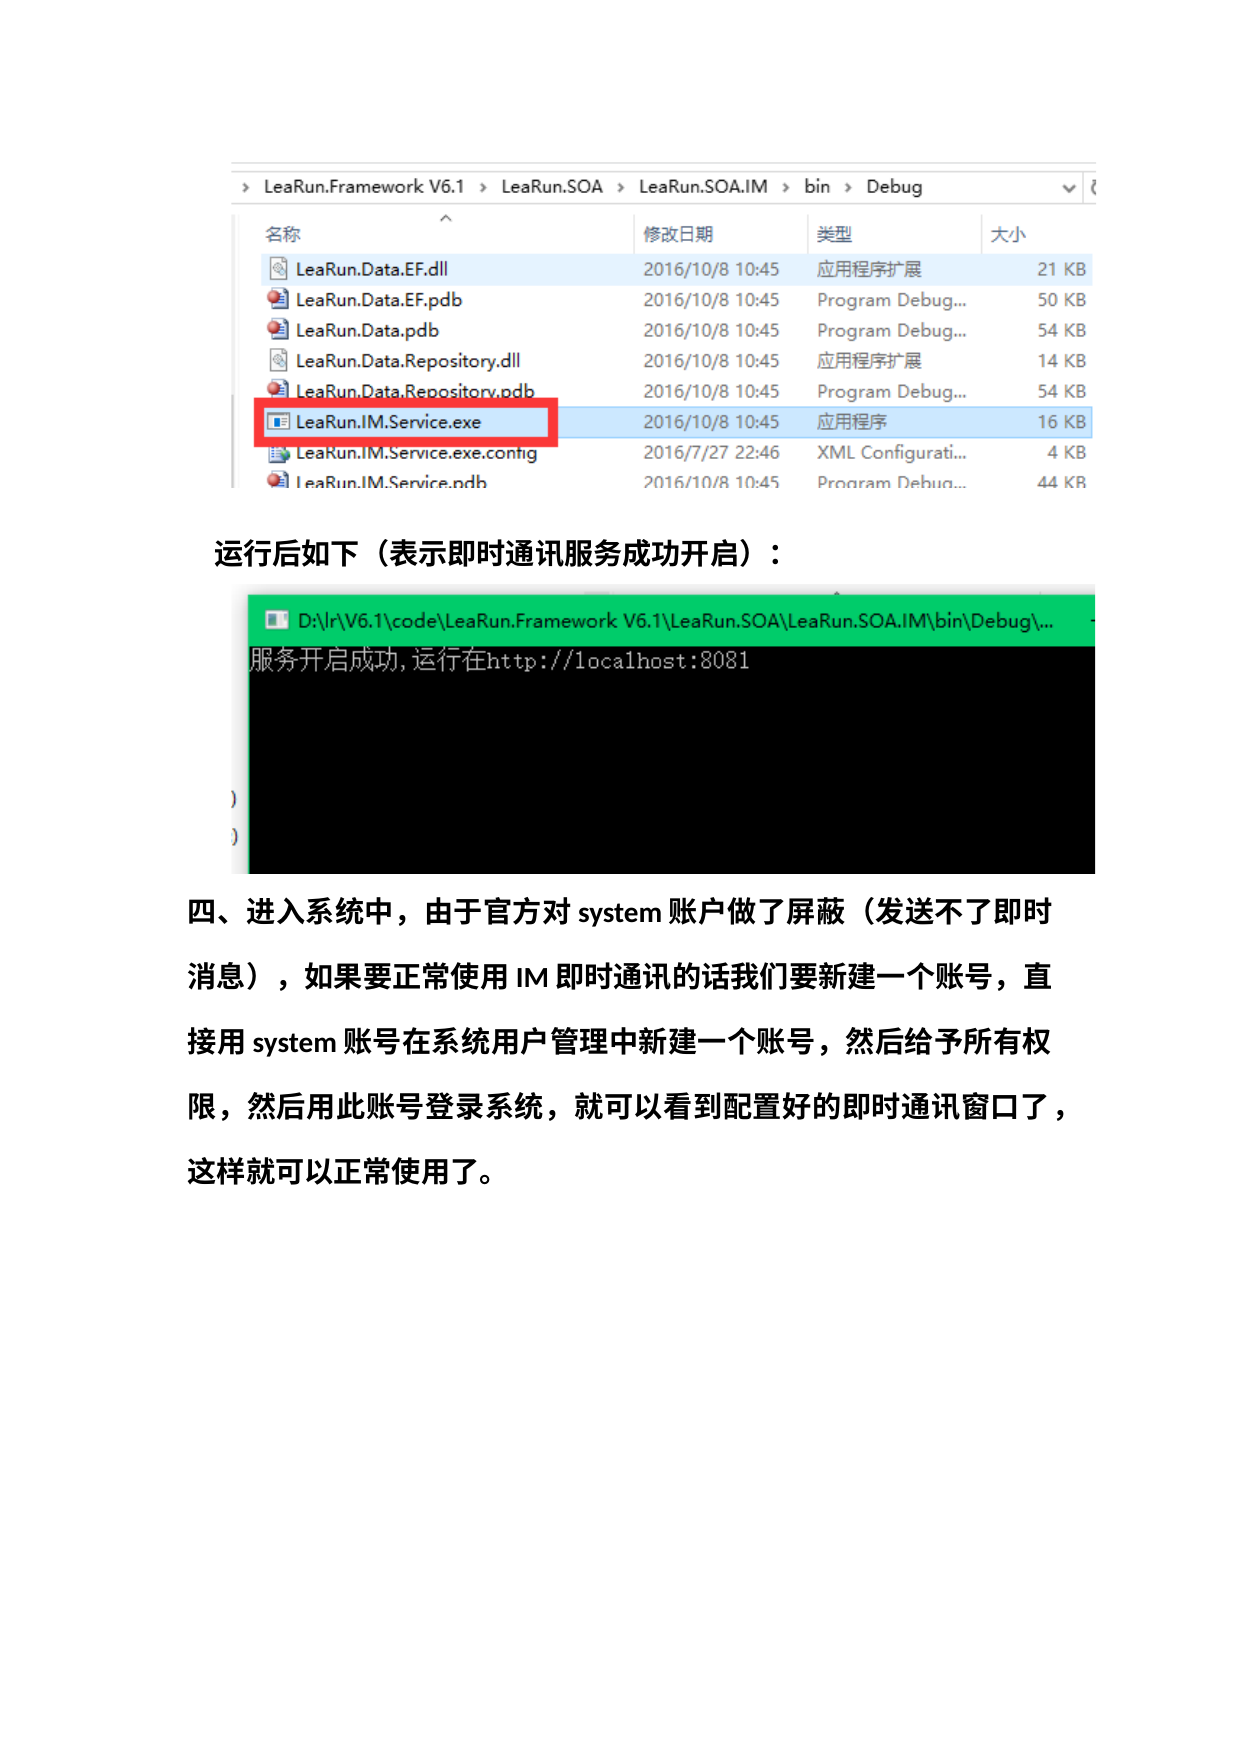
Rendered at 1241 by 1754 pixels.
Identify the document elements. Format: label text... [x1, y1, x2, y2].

text 运行后如下（表示即时通讯服务成功开启）： [187, 519, 1053, 584]
picture [231, 584, 1096, 874]
text 四、进入系统中，由于官方对system账户做了屏蔽（发送不了即时消息），如果要正常使用IM即时通讯的话我们要新建一个账号，直接用system账号在系统用户管理中新建一个账号，然后给予所有权限，然后用此账号登录系统，就可以看到配置好的即时通讯窗口了，这样就可以正常使用了。 [187, 877, 1053, 1202]
picture [231, 162, 1097, 488]
